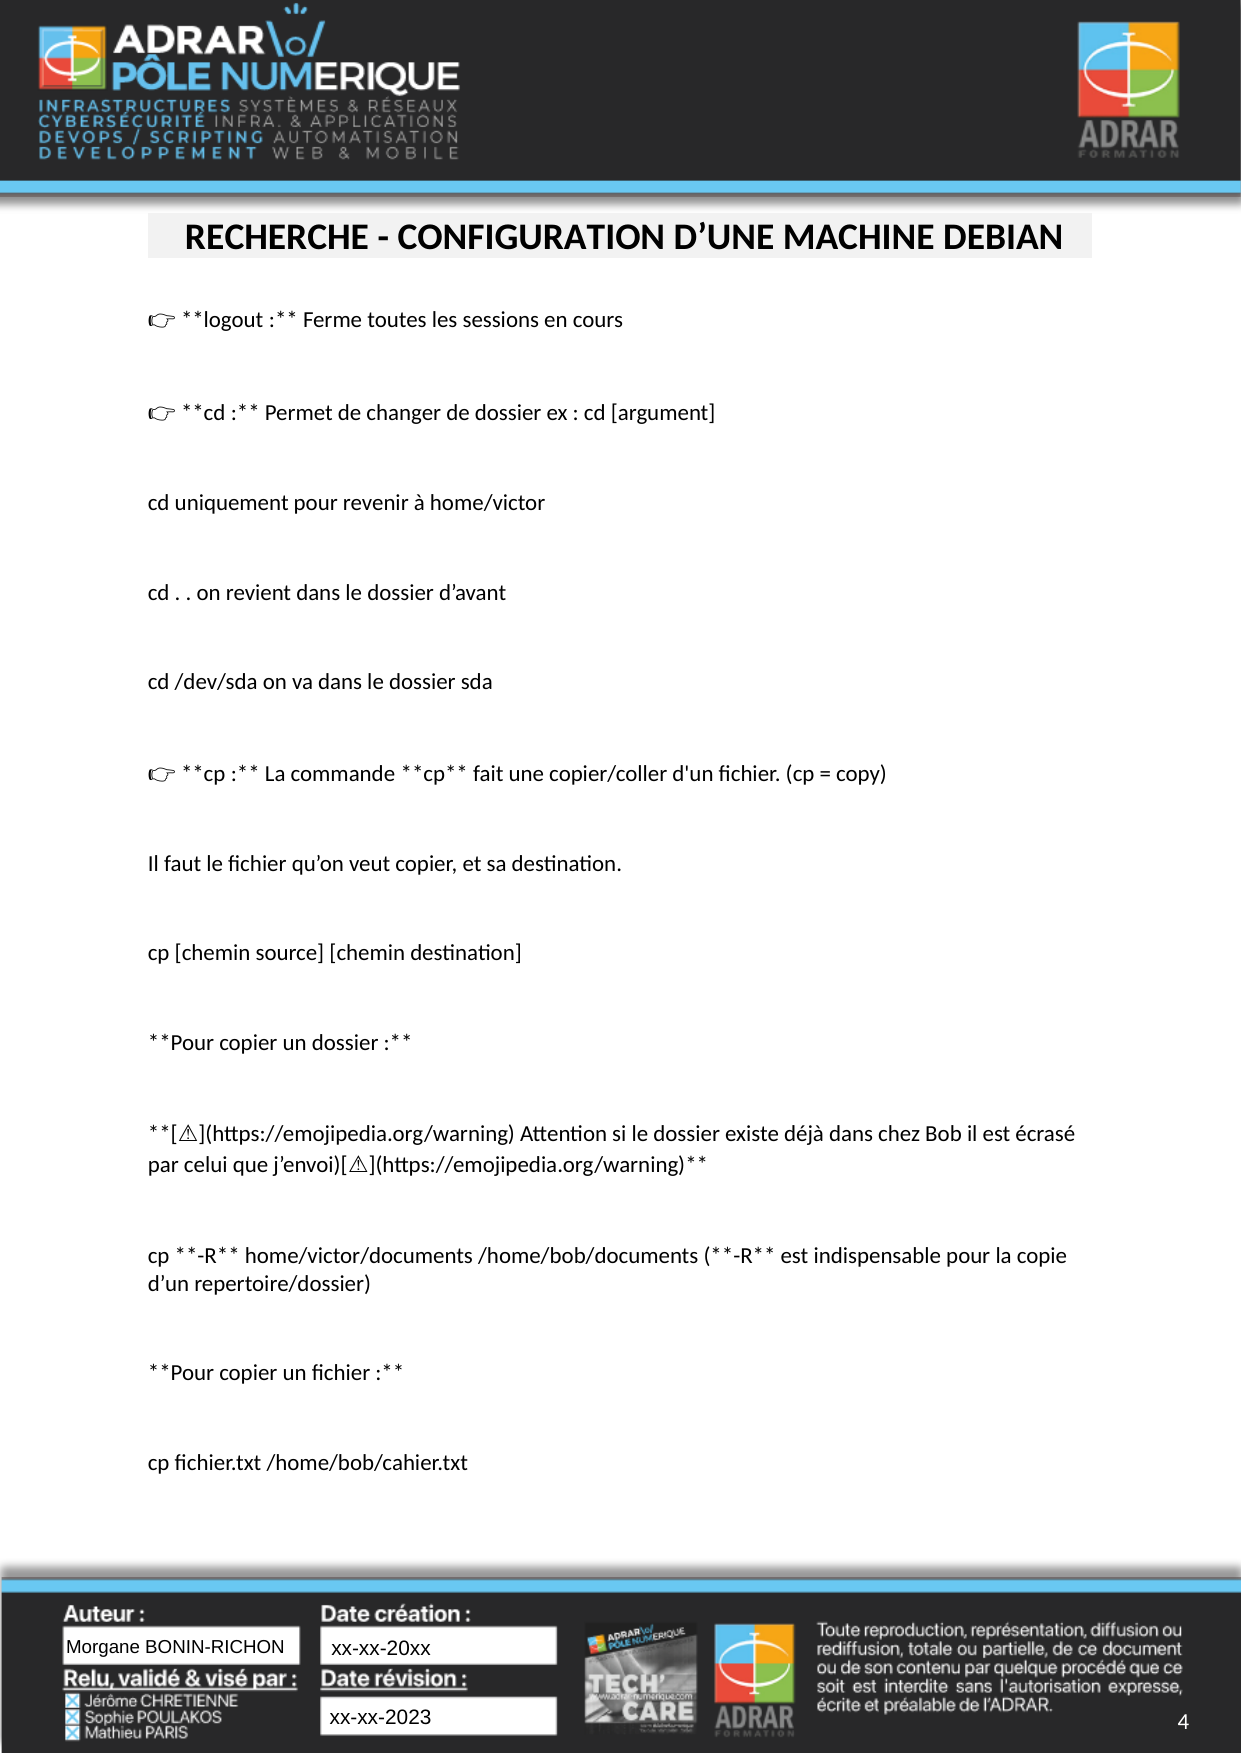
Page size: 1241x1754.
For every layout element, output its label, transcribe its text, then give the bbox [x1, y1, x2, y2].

text 👉 **cd :** Permet de changer de dossier ex : cd [argument] [148, 396, 1092, 427]
text **Pour copier un dossier :** [148, 1028, 1092, 1056]
text **[⚠️](https://emojipedia.org/warning) Attention si le dossier existe déjà dans chez Bob il est écrasé par celui que j’envoi)[⚠️](https://emojipedia.org/warning)** [148, 1117, 1092, 1180]
text cp [chemin source] [chemin destination] [148, 938, 1092, 966]
text 👉 **cp :** La commande **cp** fait une copier/coller d'un fichier. (cp = copy) [148, 756, 1092, 788]
text cp **-R** home/victor/documents /home/bob/documents (**-R** est indispensable pour la copie d’un repertoire/dossier) [148, 1241, 1092, 1297]
text Il faut le fichier qu’on veut copier, et sa destination. [148, 849, 1092, 877]
text cd uniquement pour revenir à home/victor [148, 488, 1092, 516]
text cd . . on revient dans le dossier d’avant [148, 578, 1092, 606]
text **Pour copier un fichier :** [148, 1358, 1092, 1386]
text cp fichier.txt /home/bob/cahier.txt [148, 1448, 1092, 1476]
text cd /dev/sda on va dans le dossier sda [148, 667, 1092, 695]
picture [1, 1577, 1241, 1753]
picture [0, 0, 1241, 197]
text 👉 **logout :** Ferme toutes les sessions en cours [148, 303, 1092, 334]
